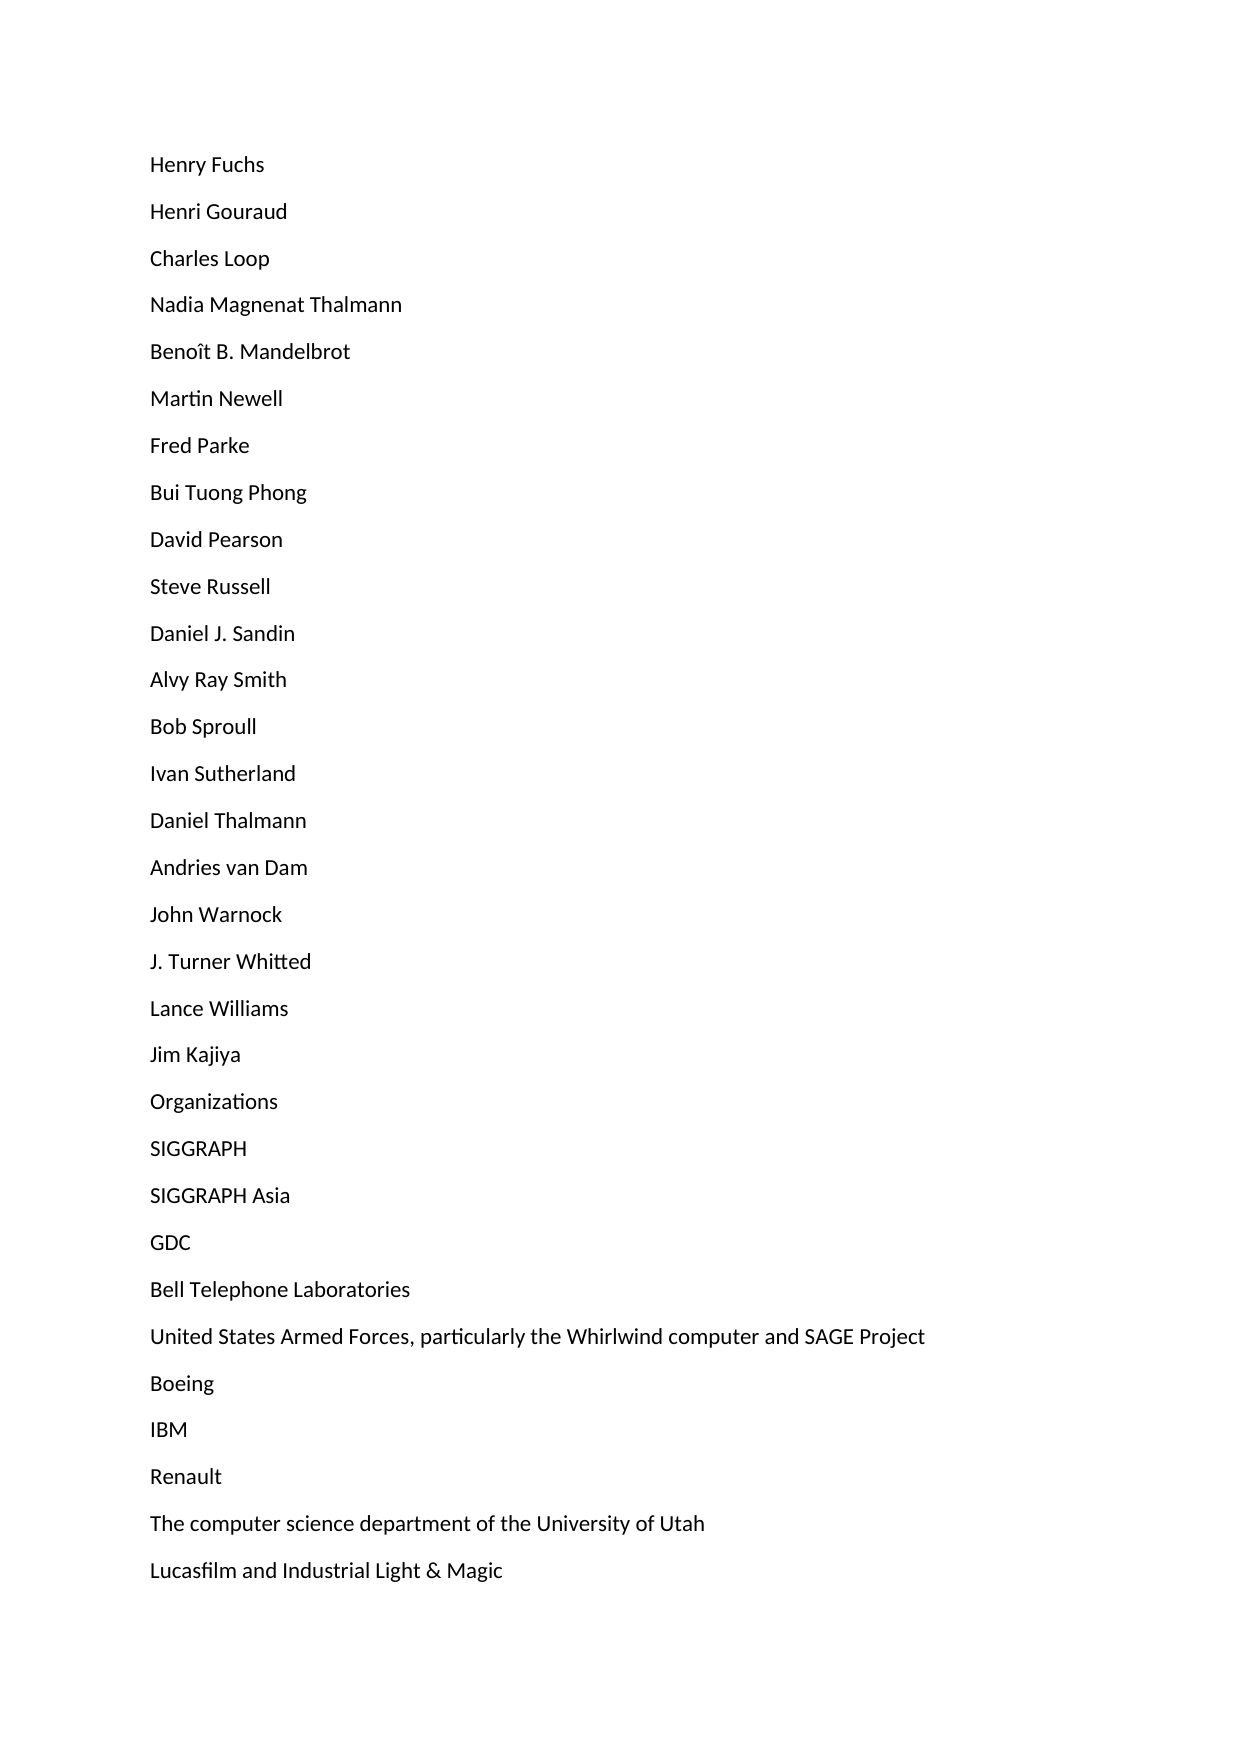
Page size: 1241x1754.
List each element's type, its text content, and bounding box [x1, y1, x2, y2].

text Ivan Sutherland [150, 759, 1090, 787]
text Jim Kajiya [150, 1041, 1090, 1069]
text Henri Gouraud [150, 197, 1090, 225]
text SIGGRAPH Asia [150, 1181, 1090, 1209]
text Charles Loop [150, 244, 1090, 272]
text John Warnock [150, 900, 1090, 928]
text Nadia Magnenat Thalmann [150, 291, 1090, 319]
text Alvy Ray Smith [150, 666, 1090, 694]
text SIGGRAPH [150, 1134, 1090, 1162]
text Fred Parke [150, 431, 1090, 459]
text Boeing [150, 1369, 1090, 1397]
text Benoît B. Mandelbrot [150, 337, 1090, 366]
text United States Armed Forces, particularly the Whirlwind computer and SAGE Project [150, 1322, 1090, 1350]
text Lucasfilm and Industrial Light & Magic [150, 1556, 1090, 1584]
text Steve Russell [150, 572, 1090, 600]
text Bell Telephone Laboratories [150, 1275, 1090, 1303]
text Henry Fuchs [150, 150, 1090, 178]
text David Pearson [150, 525, 1090, 553]
text The computer science department of the University of Utah [150, 1509, 1090, 1537]
text Daniel Thalmann [150, 806, 1090, 834]
text Organizations [150, 1087, 1090, 1116]
text GDC [150, 1228, 1090, 1256]
text J. Turner Whitted [150, 947, 1090, 975]
text Andries van Dam [150, 853, 1090, 881]
text Bui Tuong Phong [150, 478, 1090, 506]
text IBM [150, 1416, 1090, 1444]
text Renault [150, 1462, 1090, 1491]
text Lance Williams [150, 994, 1090, 1022]
text Bob Sproull [150, 712, 1090, 741]
text Martin Newell [150, 384, 1090, 412]
text Daniel J. Sandin [150, 619, 1090, 647]
